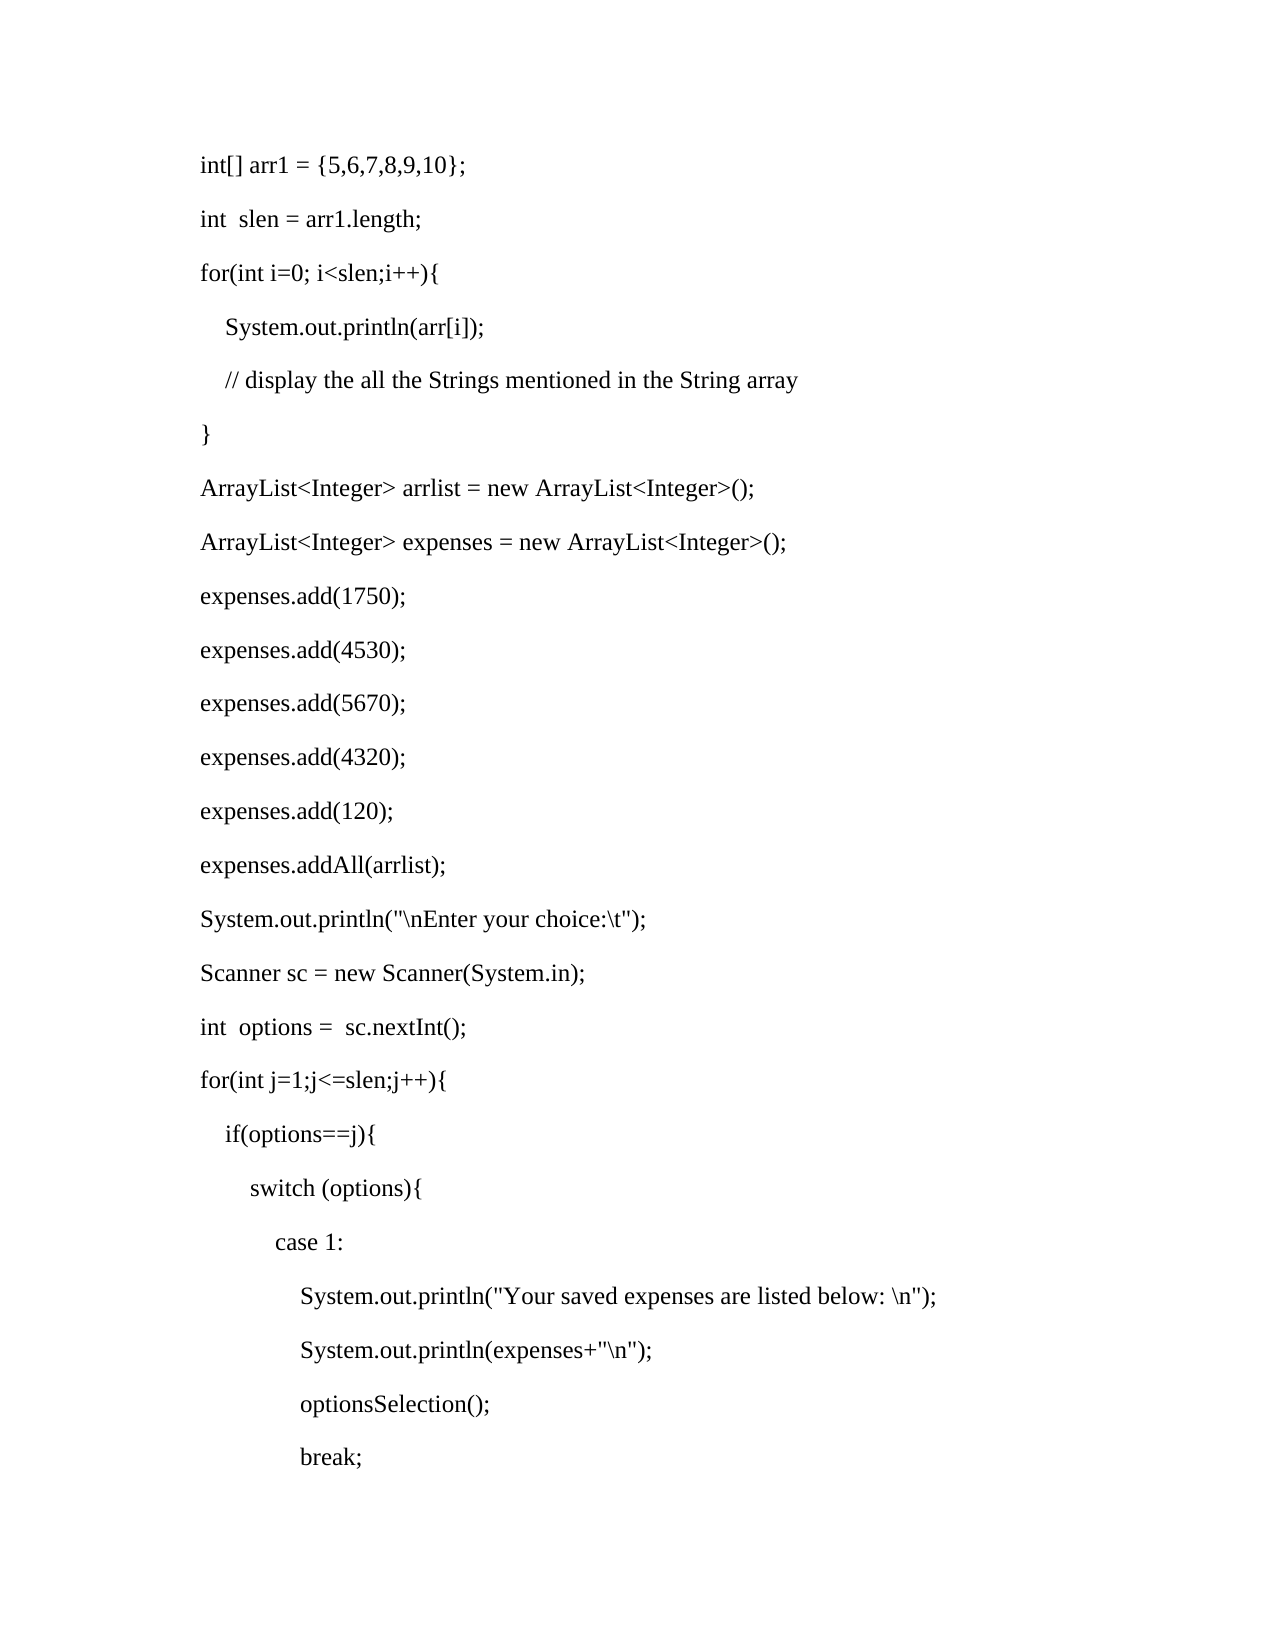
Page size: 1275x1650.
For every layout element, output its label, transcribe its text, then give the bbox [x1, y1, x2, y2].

text for(int j=1;j<=slen;j++){ [150, 1066, 1125, 1094]
text int slen = arr1.length; [150, 204, 1125, 233]
text for(int i=0; i<slen;i++){ [150, 258, 1125, 286]
text if(options==j){ [150, 1119, 1125, 1148]
text } [150, 419, 1125, 448]
text int[] arr1 = {5,6,7,8,9,10}; [150, 150, 1125, 179]
text System.out.println("Your saved expenses are listed below: \n"); [150, 1281, 1125, 1310]
text expenses.addAll(arrlist); [150, 850, 1125, 879]
text expenses.add(120); [150, 796, 1125, 825]
text expenses.add(4530); [150, 635, 1125, 663]
text ArrayList<Integer> expenses = new ArrayList<Integer>(); [150, 527, 1125, 556]
text optionsSelection(); [150, 1389, 1125, 1417]
text case 1: [150, 1227, 1125, 1256]
text System.out.println("\nEnter your choice:\t"); [150, 904, 1125, 933]
text expenses.add(1750); [150, 581, 1125, 609]
text ArrayList<Integer> arrlist = new ArrayList<Integer>(); [150, 473, 1125, 502]
text switch (options){ [150, 1173, 1125, 1202]
text // display the all the Strings mentioned in the String array [150, 365, 1125, 394]
text System.out.println(arr[i]); [150, 312, 1125, 340]
text expenses.add(5670); [150, 688, 1125, 717]
text expenses.add(4320); [150, 742, 1125, 771]
text int options = sc.nextInt(); [150, 1012, 1125, 1040]
text break; [150, 1442, 1125, 1471]
text Scanner sc = new Scanner(System.in); [150, 958, 1125, 987]
text System.out.println(expenses+"\n"); [150, 1335, 1125, 1363]
